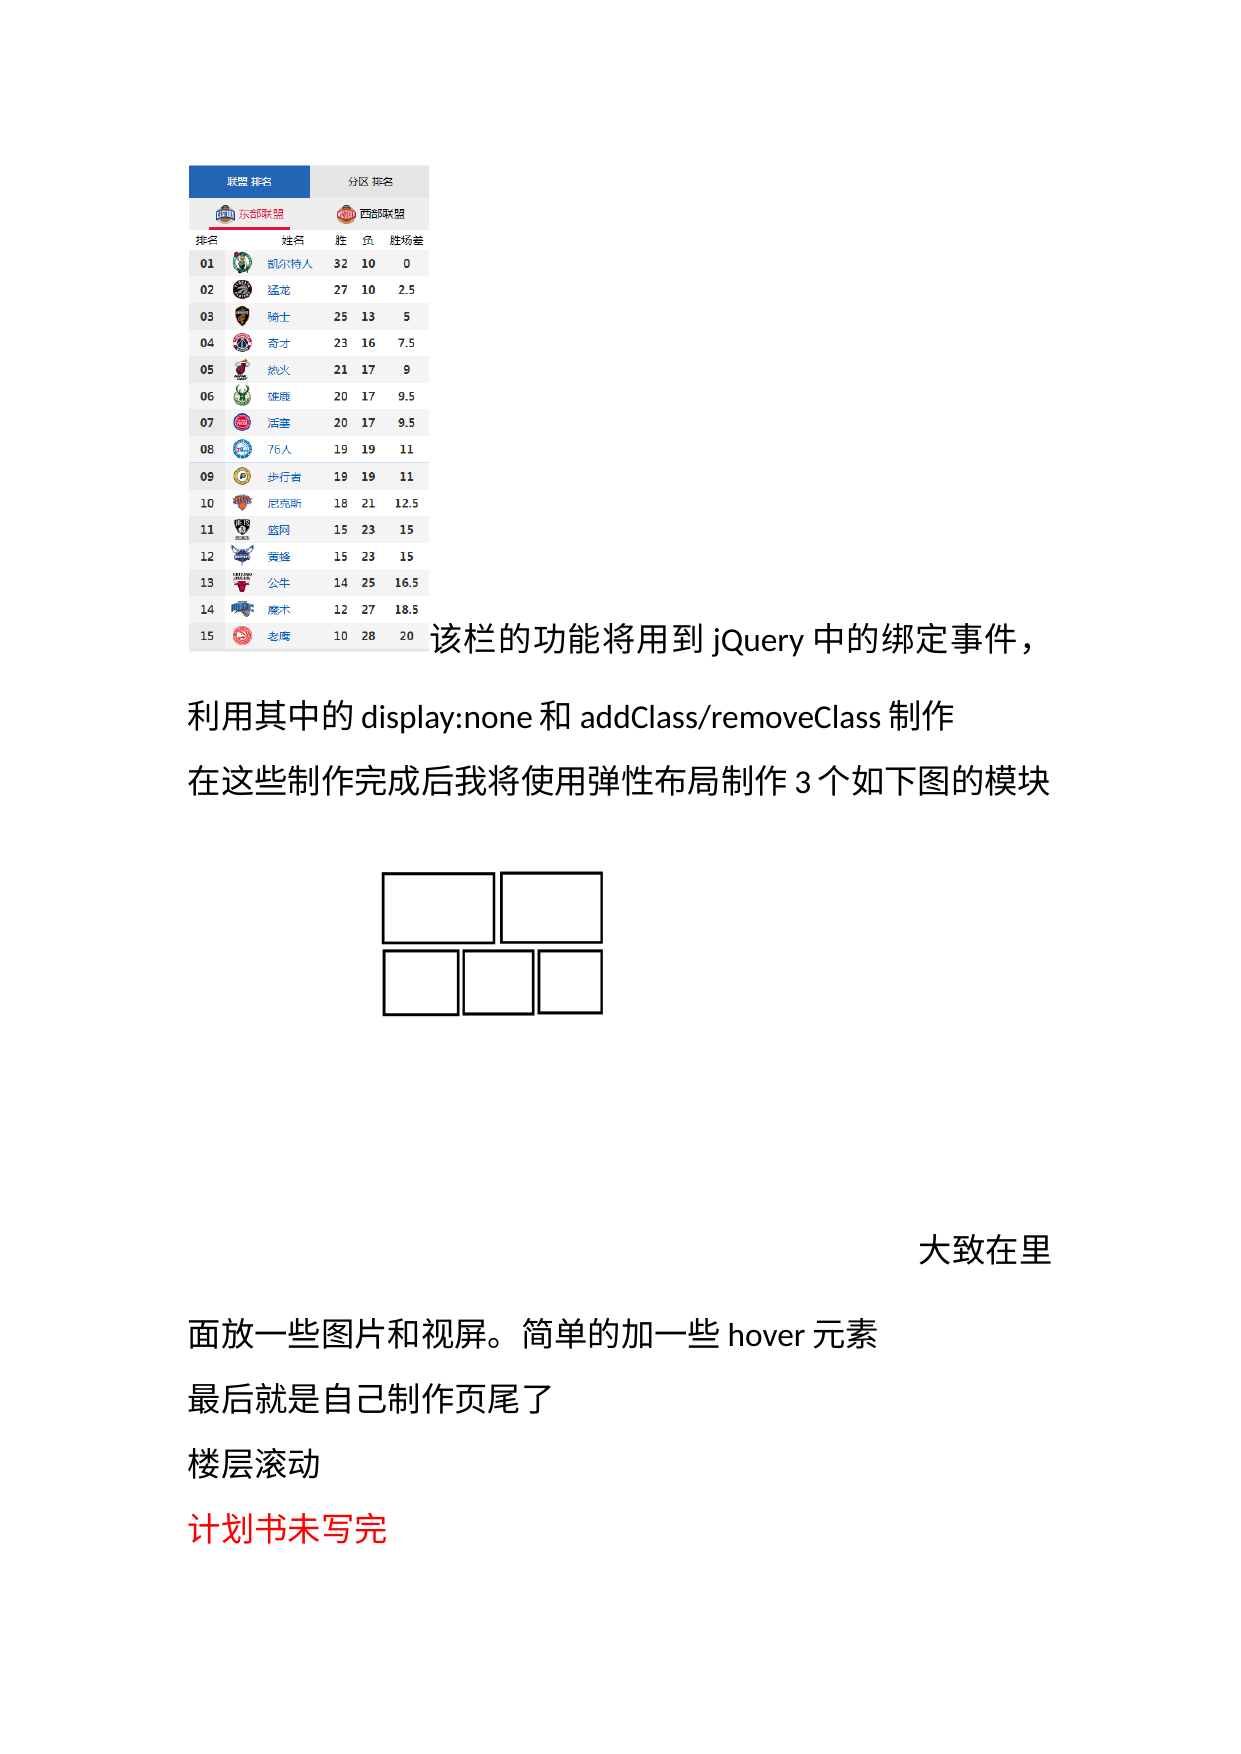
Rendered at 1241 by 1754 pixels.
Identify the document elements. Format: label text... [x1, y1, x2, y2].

text 楼层滚动 [187, 1429, 1053, 1494]
text 计划书未写完 [187, 1494, 1053, 1559]
picture [187, 812, 919, 1262]
text 最后就是自己制作页尾了 [187, 1364, 1053, 1429]
text 在这些制作完成后我将使用弹性布局制作3个如下图的模块 [187, 747, 1053, 812]
picture [187, 162, 430, 652]
text 该栏的功能将用到jQuery中的绑定事件，利用其中的display:none和addClass/removeClass制作 [187, 162, 1053, 747]
